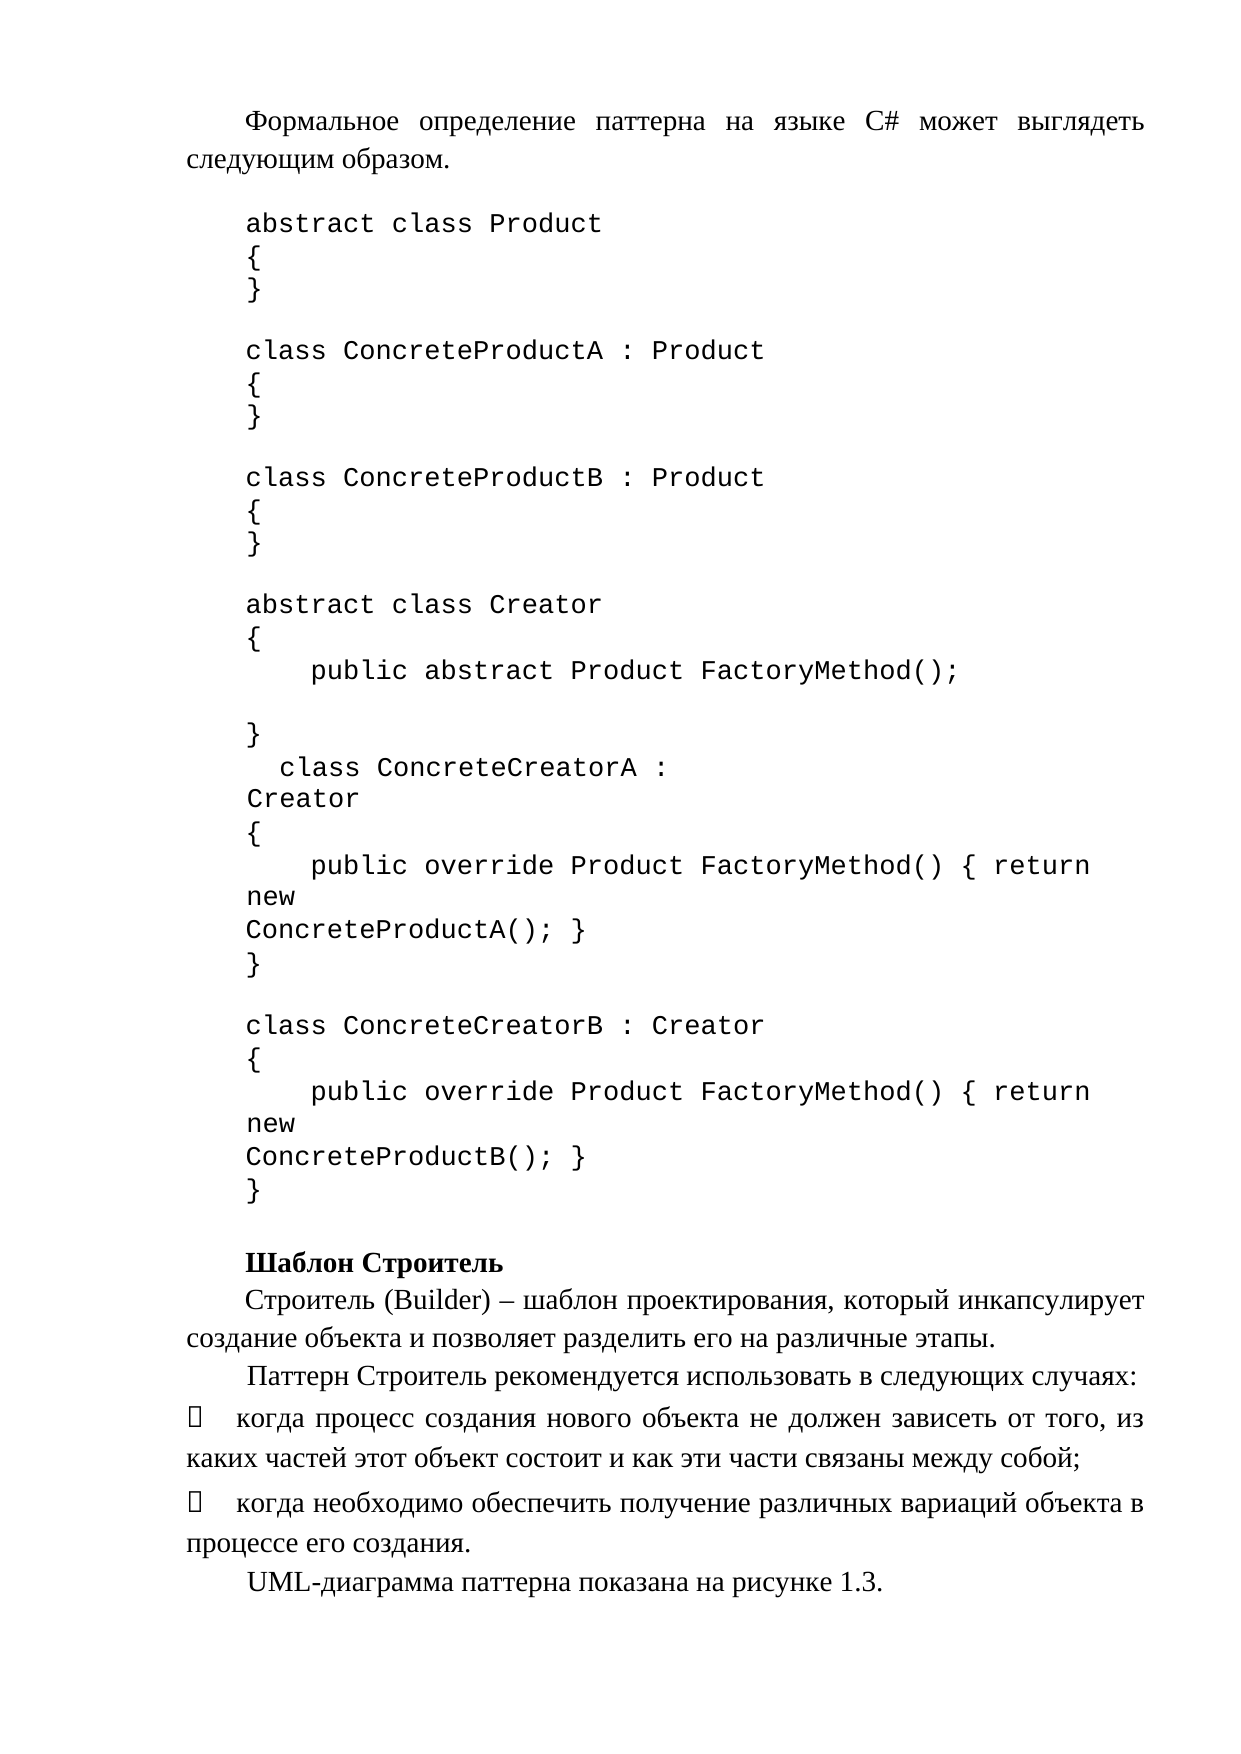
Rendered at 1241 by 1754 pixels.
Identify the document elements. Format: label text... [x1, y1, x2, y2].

text ConcreteProductB(); } [245, 1143, 1142, 1174]
text public abstract Product FactoryMethod(); [245, 657, 1142, 688]
text abstract class Creator [245, 590, 1142, 621]
text abstract class Product [245, 210, 1142, 241]
text class ConcreteCreatorB : Creator [245, 1012, 1142, 1042]
text class ConcreteProductB : Product [245, 463, 1142, 494]
text Строитель (Builder) – шаблон проектирования, который инкапсулирует создание объекта и позволяет разделить его на различные этапы. [186, 1282, 1145, 1353]
list когда процесс создания нового объекта не должен зависеть от того, из каких частей этот объект состоит и как эти части связаны между собой; [186, 1397, 1145, 1474]
text { [245, 624, 1142, 654]
text Паттерн Строитель рекомендуется использовать в следующих случаях: [192, 1358, 1145, 1392]
text } [245, 720, 1142, 751]
text public override Product FactoryMethod() { return new [245, 852, 1142, 914]
text Формальное определение паттерна на языке C# может выглядеть следующим образом. [186, 103, 1145, 175]
text UML-диаграмма паттерна показана на рисунке 1.3. [247, 1564, 1145, 1597]
text class ConcreteProductA : Product [245, 337, 1142, 367]
text { [245, 818, 1142, 849]
text class ConcreteCreatorA : Creator [89, 753, 719, 816]
text public override Product FactoryMethod() { return new [245, 1078, 1142, 1140]
subtitle Шаблон Строитель [245, 1246, 1152, 1279]
text } [245, 1176, 1142, 1207]
text ConcreteProductA(); } [245, 916, 1142, 947]
text { [245, 1045, 1142, 1076]
list когда необходимо обеспечить получение различных вариаций объекта в процессе его создания. [186, 1482, 1145, 1559]
